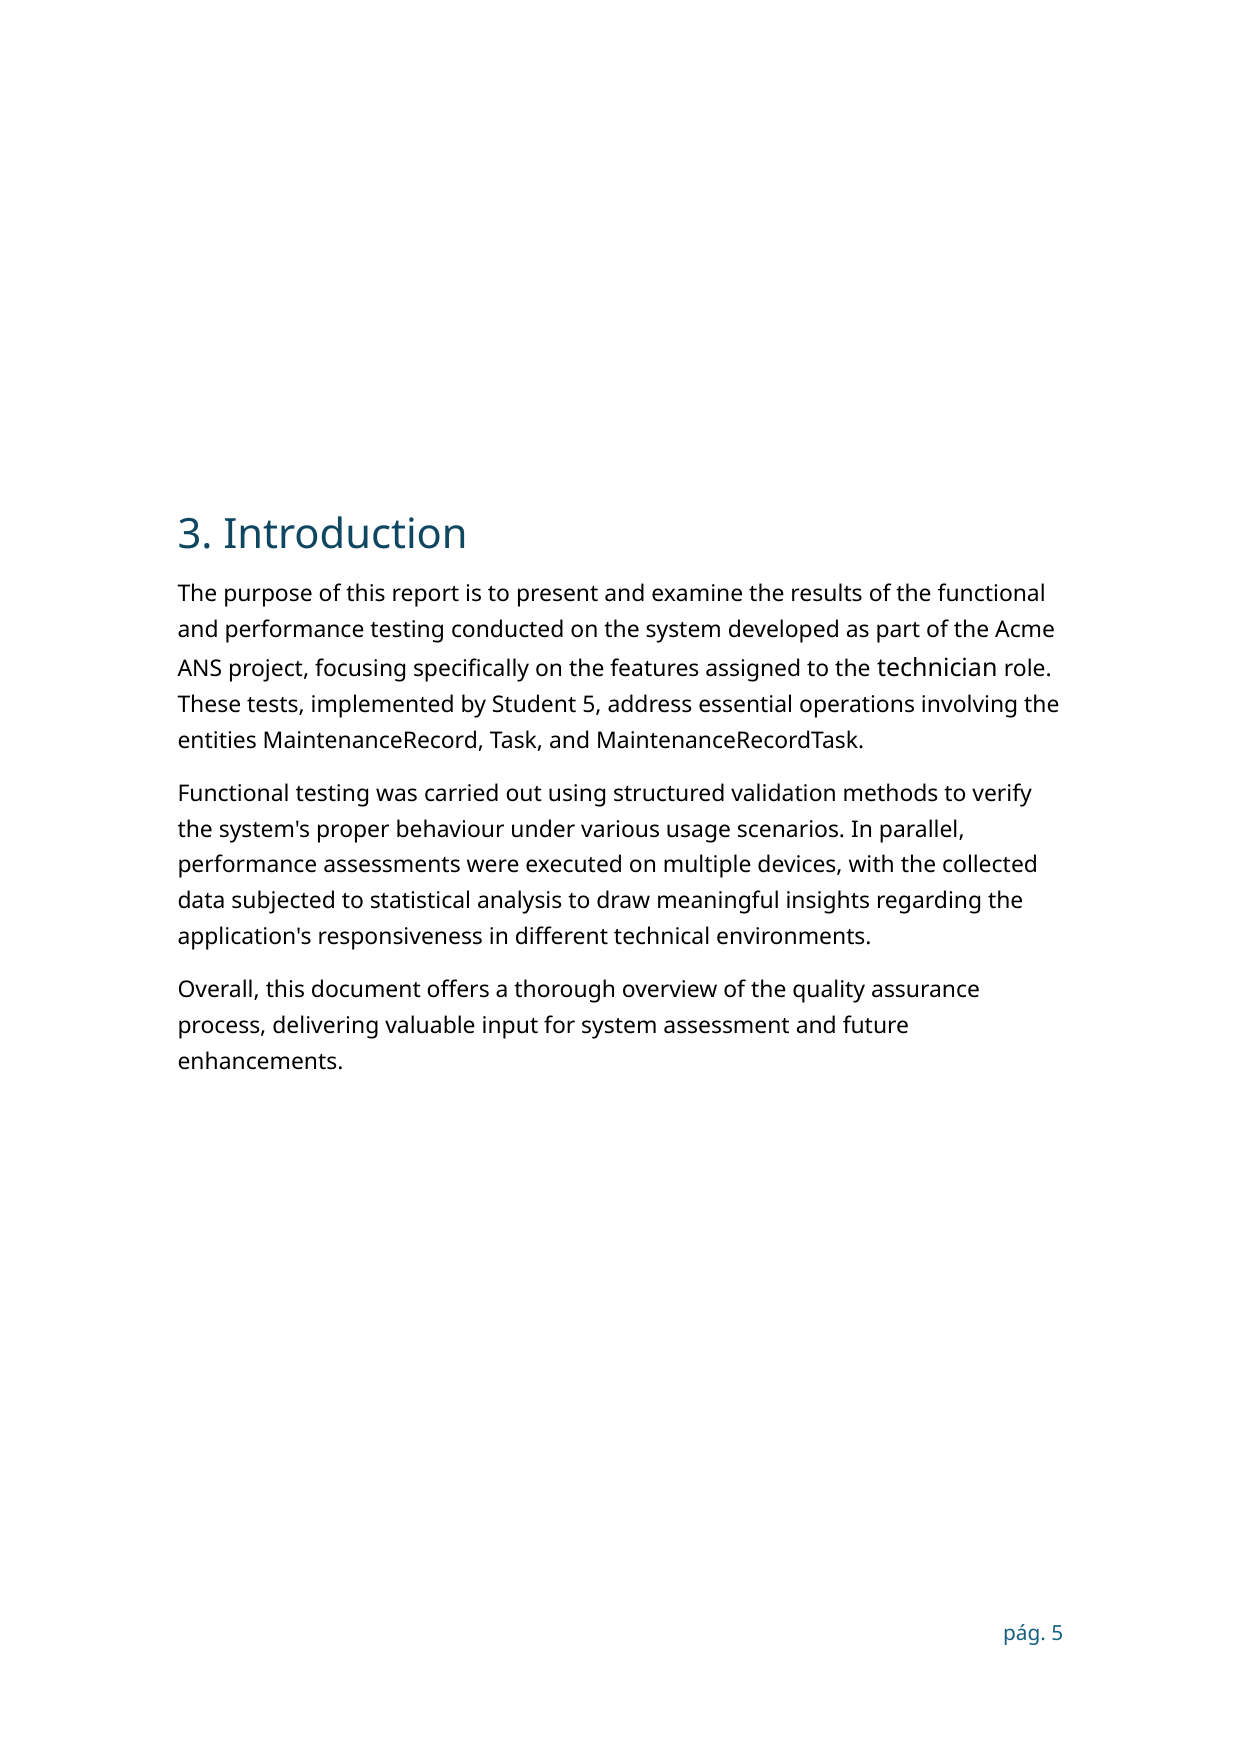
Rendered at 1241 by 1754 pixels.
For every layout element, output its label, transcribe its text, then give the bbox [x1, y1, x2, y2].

subtitle 3. Introduction [177, 503, 1063, 560]
text The purpose of this report is to present and examine the results of the functional and performance testing conducted on the system developed as part of the Acme ANS project, focusing specifically on the features assigned to the technician role. These tests, implemented by Student 5, address essential operations involving the entities MaintenanceRecord, Task, and MaintenanceRecordTask. [177, 577, 1063, 755]
text Overall, this document offers a thorough overview of the quality assurance process, delivering valuable input for system assessment and future enhancements. [177, 973, 1063, 1076]
text Functional testing was carried out using structured validation methods to verify the system's proper behaviour under various usage scenarios. In parallel, performance assessments were executed on multiple devices, with the collected data subjected to statistical analysis to draw meaningful insights regarding the application's responsiveness in different technical environments. [177, 777, 1063, 952]
